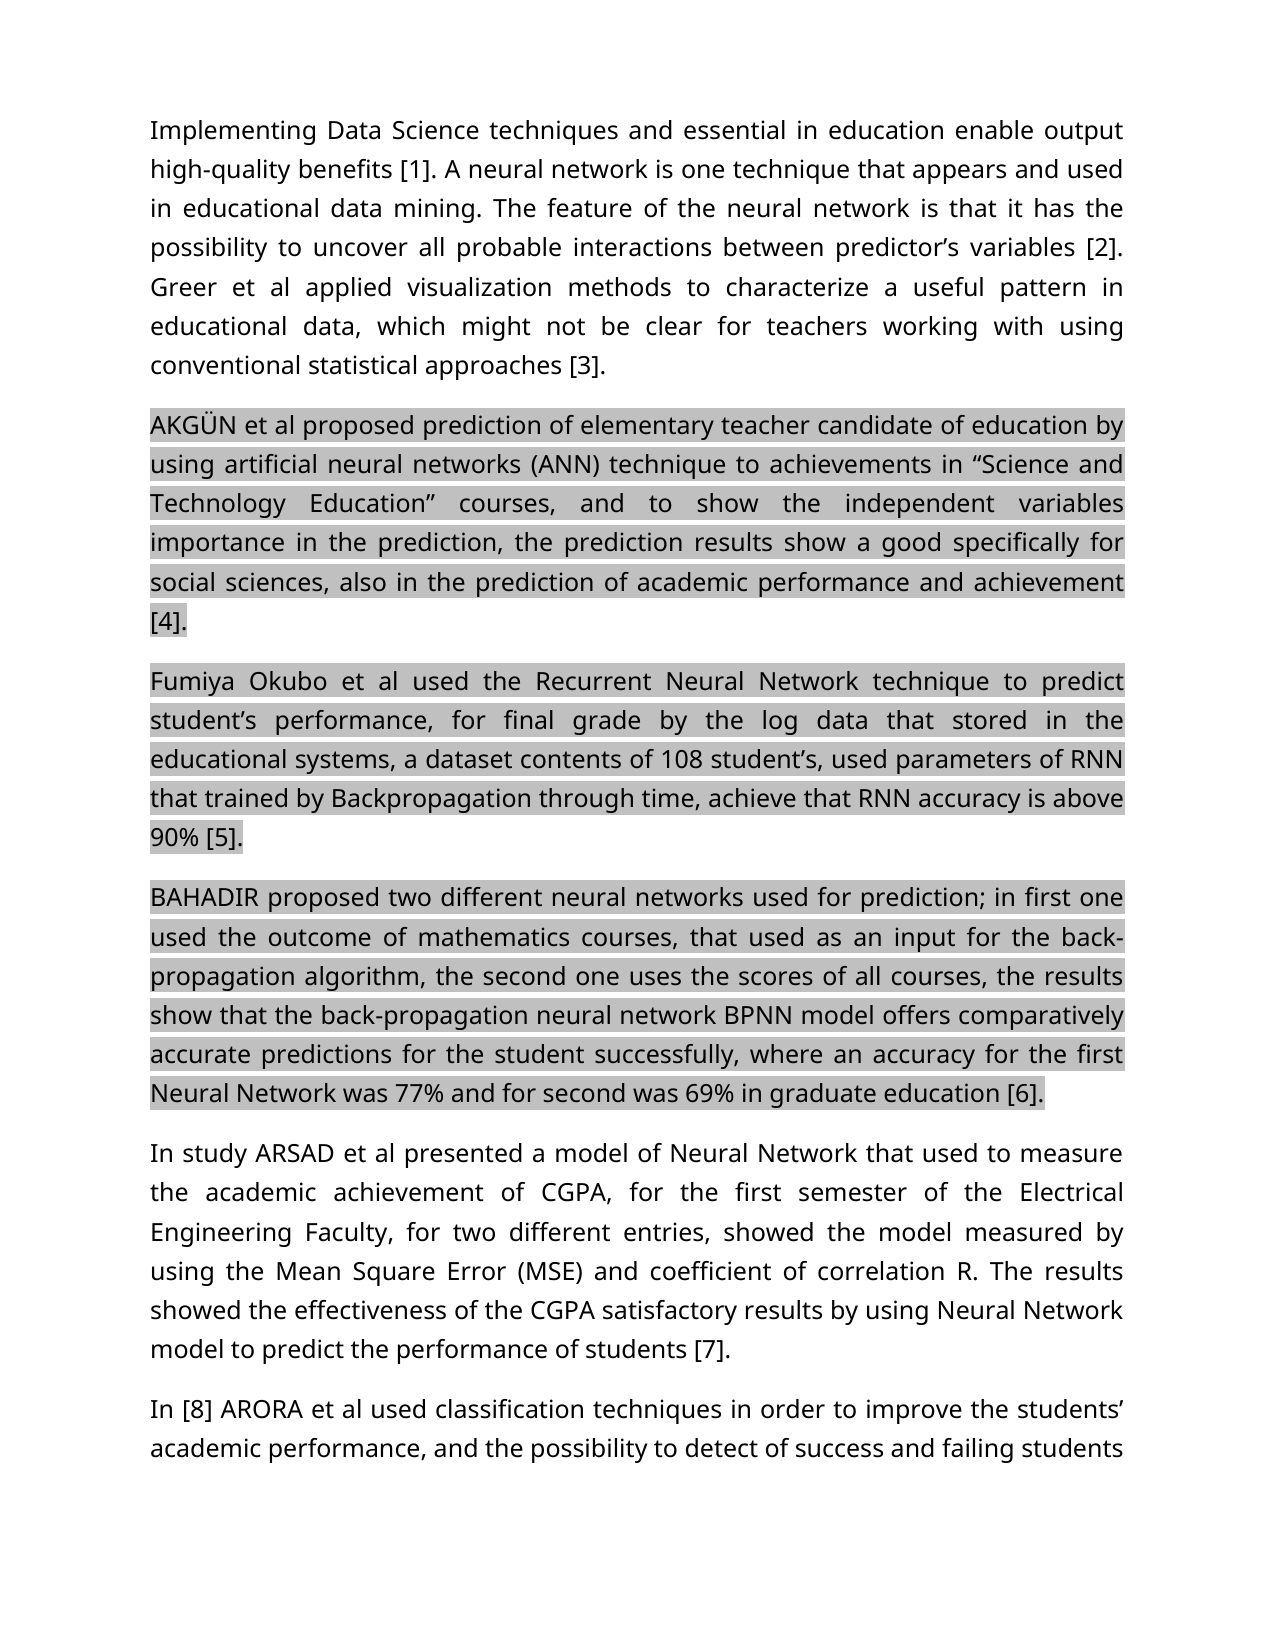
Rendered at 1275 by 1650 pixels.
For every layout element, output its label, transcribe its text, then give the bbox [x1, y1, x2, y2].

text BAHADIR proposed two different neural networks used for prediction; in first one used the outcome of mathematics courses, that used as an input for the back-propagation algorithm, the second one uses the scores of all courses, the results show that the back-propagation neural network BPNN model offers comparatively accurate predictions for the student successfully, where an accuracy for the first Neural Network was 77% and for second was 69% in graduate education [6]. [150, 1071, 1125, 1110]
text AKGÜN et al proposed prediction of elementary teacher candidate of education by using artificial neural networks (ANN) technique to achievements in “Science and Technology Education” courses, and to show the independent variables importance in the prediction, the prediction results show a good specifically for social sciences, also in the prediction of academic performance and achievement [4]. [150, 598, 1125, 637]
text Implementing Data Science techniques and essential in education enable output high-quality benefits [1]. A neural network is one technique that appears and used in educational data mining. The feature of the neural network is that it has the possibility to uncover all probable interactions between predictor’s variables [2]. Greer et al applied visualization methods to characterize a useful pattern in educational data, which might not be clear for teachers working with using conventional statistical approaches [3]. [150, 112, 1125, 382]
text Fumiya Okubo et al used the Recurrent Neural Network technique to predict student’s performance, for final grade by the log data that stored in the educational systems, a dataset contents of 108 student’s, used parameters of RNN that trained by Backpropagation through time, achieve that RNN accuracy is above 90% [5]. [150, 815, 1125, 854]
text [150, 1392, 1125, 1465]
text In study ARSAD et al presented a model of Neural Network that used to measure the academic achievement of CGPA, for the first semester of the Electrical Engineering Faculty, for two different entries, showed the model measured by using the Mean Square Error (MSE) and coefficient of correlation R. The results showed the effectiveness of the CGPA satisfactory results by using Neural Network model to predict the performance of students [7]. [150, 1136, 1125, 1366]
